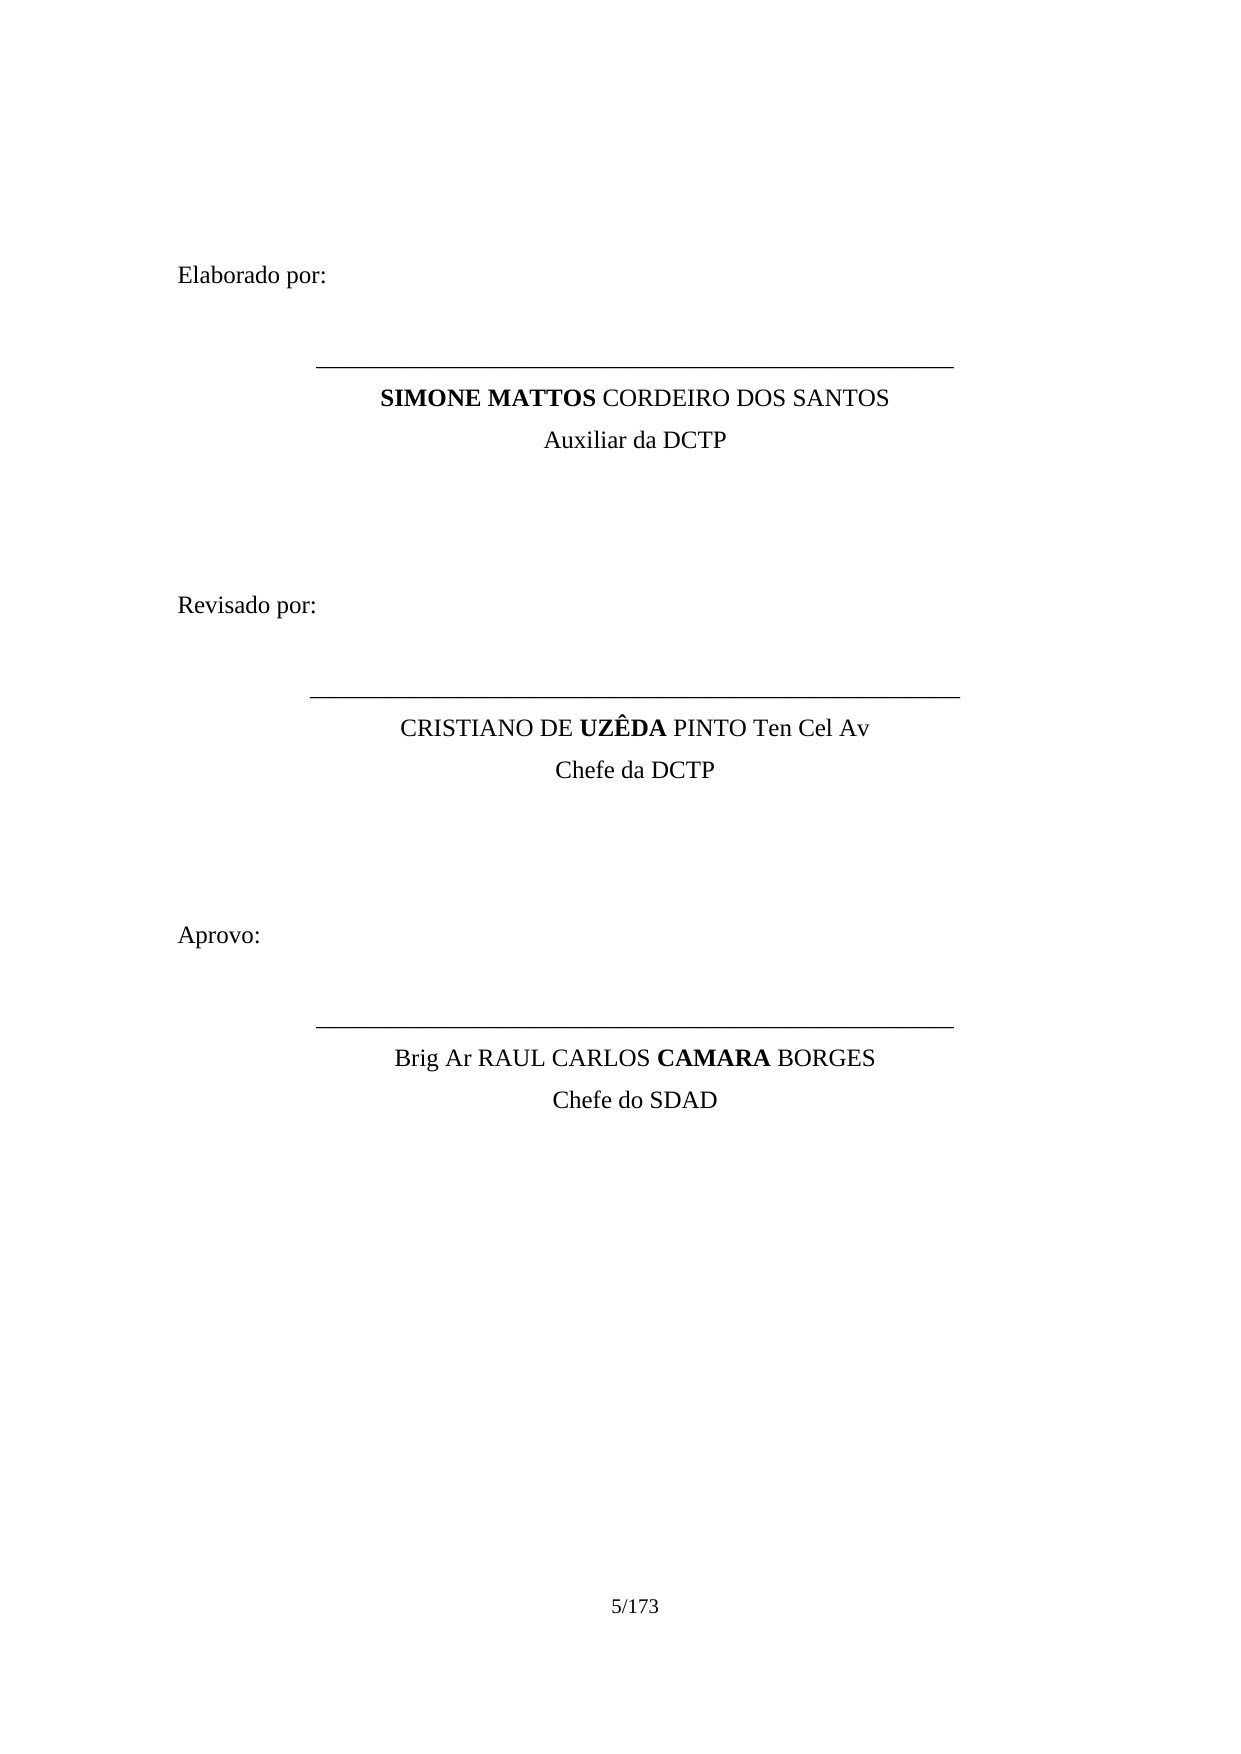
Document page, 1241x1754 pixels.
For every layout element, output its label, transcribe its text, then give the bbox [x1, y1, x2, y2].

text Chefe da DCTP [177, 755, 1093, 783]
text Auxiliar da DCTP [177, 425, 1093, 453]
text Chefe do SDAD [177, 1085, 1093, 1113]
text Brig Ar RAUL CARLOS CAMARA BORGES [177, 1043, 1093, 1072]
text ___________________________________________________ [177, 342, 1093, 371]
text ___________________________________________________ [177, 1002, 1093, 1031]
text Aprovo: [177, 920, 1093, 948]
text Revisado por: [177, 590, 1093, 618]
text CRISTIANO DE UZÊDA PINTO Ten Cel Av [177, 713, 1093, 742]
text SIMONE MATTOS CORDEIRO DOS SANTOS [177, 383, 1093, 412]
text Elaborado por: [177, 260, 1093, 288]
text ____________________________________________________ [177, 672, 1093, 701]
